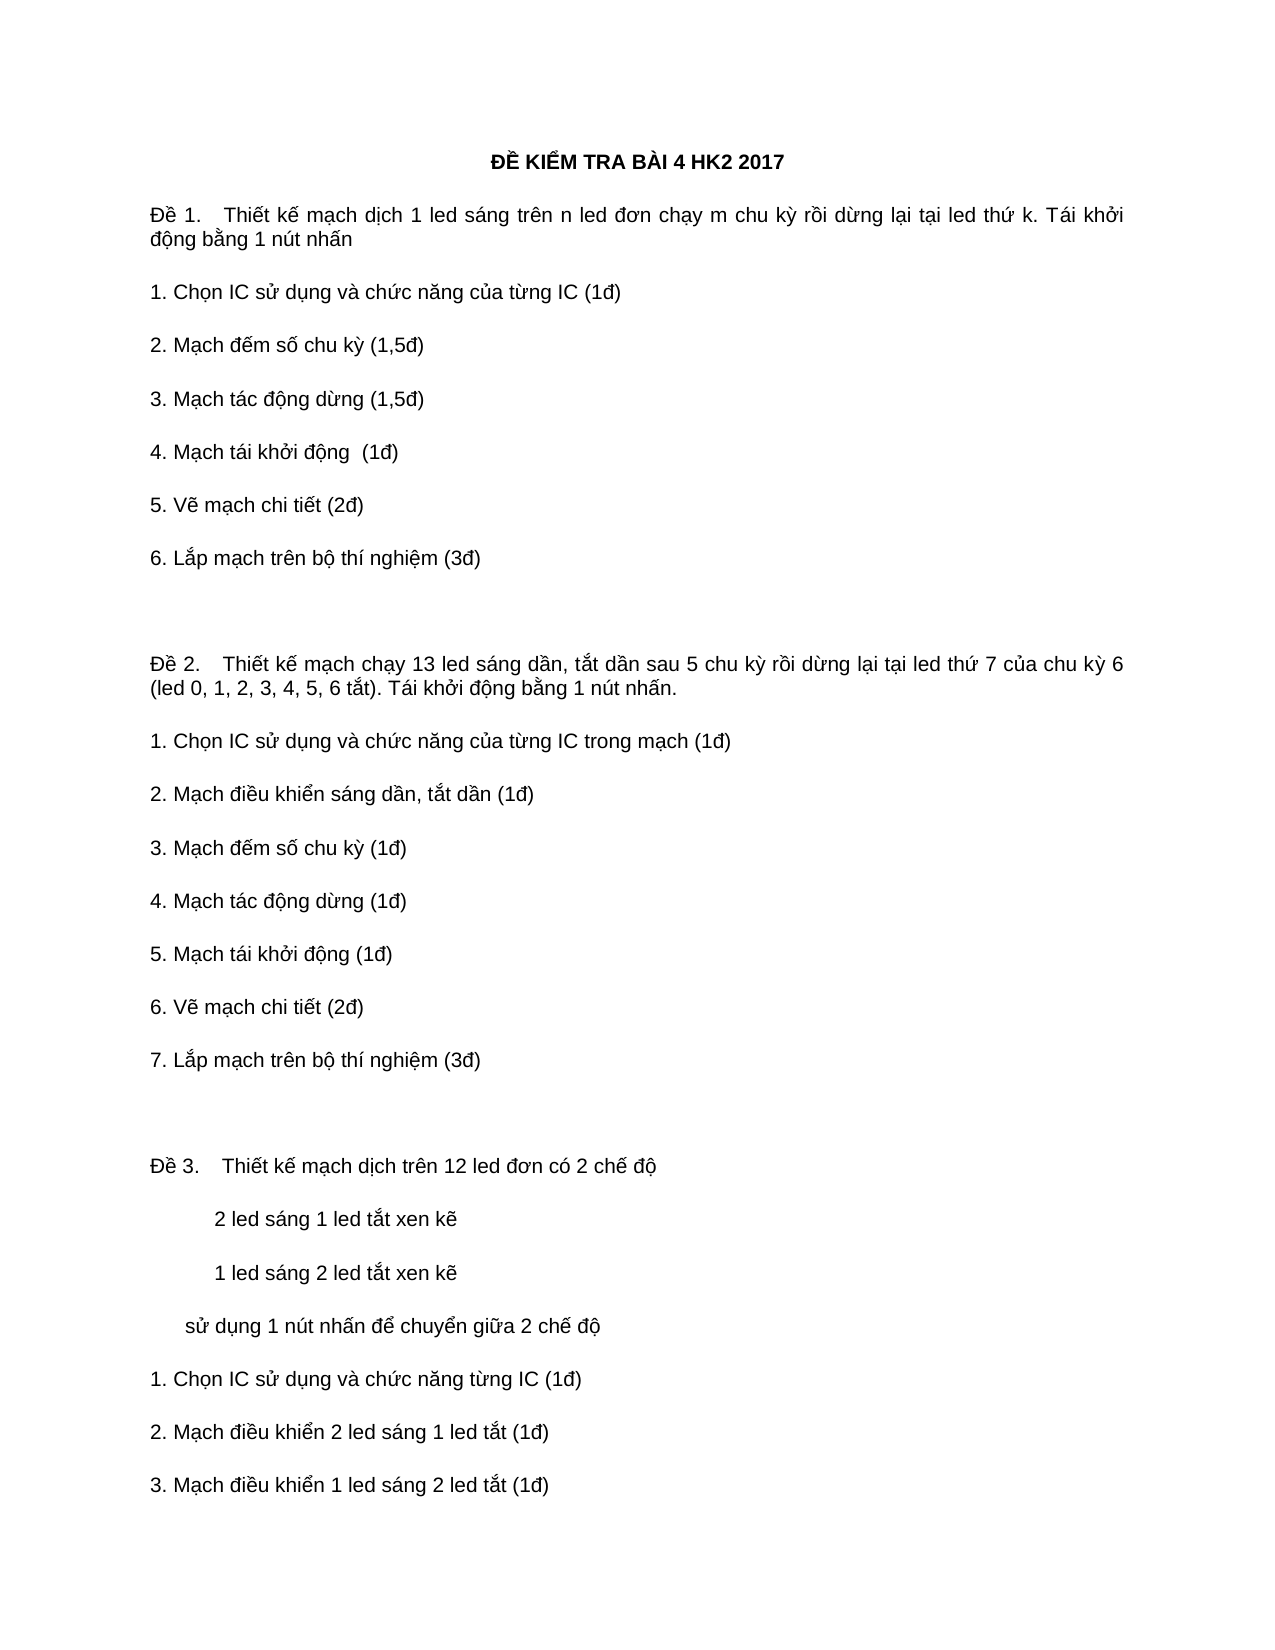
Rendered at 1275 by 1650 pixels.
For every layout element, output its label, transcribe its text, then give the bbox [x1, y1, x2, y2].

text 1. Chọn IC sử dụng và chức năng của từng IC trong mạch (1đ) [150, 729, 1125, 753]
text 7. Lắp mạch trên bộ thí nghiệm (3đ) [150, 1048, 1125, 1072]
text 2. Mạch điều khiển 2 led sáng 1 led tắt (1đ) [150, 1420, 1125, 1444]
text 6. Vẽ mạch chi tiết (2đ) [150, 995, 1125, 1019]
text 4. Mạch tái khởi động (1đ) [150, 439, 1125, 463]
text 3. Mạch điều khiển 1 led sáng 2 led tắt (1đ) [150, 1473, 1125, 1497]
text 4. Mạch tác động dừng (1đ) [150, 888, 1125, 912]
text 5. Mạch tái khởi động (1đ) [150, 942, 1125, 966]
text 2. Mạch đếm số chu kỳ (1,5đ) [150, 333, 1125, 357]
text 1. Chọn IC sử dụng và chức năng của từng IC (1đ) [150, 280, 1125, 304]
text 1. Chọn IC sử dụng và chức năng từng IC (1đ) [150, 1367, 1125, 1391]
text Đề 3. Thiết kế mạch dịch trên 12 led đơn có 2 chế độ [150, 1154, 1125, 1178]
text 2 led sáng 1 led tắt xen kẽ [150, 1207, 1125, 1231]
text 2. Mạch điều khiển sáng dần, tắt dần (1đ) [150, 782, 1125, 806]
text 3. Mạch tác động dừng (1,5đ) [150, 386, 1125, 410]
text 5. Vẽ mạch chi tiết (2đ) [150, 493, 1125, 517]
text 6. Lắp mạch trên bộ thí nghiệm (3đ) [150, 546, 1125, 570]
text 3. Mạch đếm số chu kỳ (1đ) [150, 835, 1125, 859]
text Đề 2. Thiết kế mạch chạy 13 led sáng dần, tắt dần sau 5 chu kỳ rồi dừng lại tại led thứ 7 của chu kỳ 6 (led 0, 1, 2, 3, 4, 5, 6 tắt). Tái khởi động bằng 1 nút nhấn. [150, 652, 1125, 700]
text 1 led sáng 2 led tắt xen kẽ [150, 1260, 1125, 1284]
text Đề 1. Thiết kế mạch dịch 1 led sáng trên n led đơn chạy m chu kỳ rồi dừng lại tại led thứ k. Tái khởi động bằng 1 nút nhấn [150, 203, 1125, 251]
text ĐỀ KIỂM TRA BÀI 4 HK2 2017 [150, 150, 1125, 174]
text sử dụng 1 nút nhấn để chuyển giữa 2 chế độ [150, 1313, 1125, 1337]
